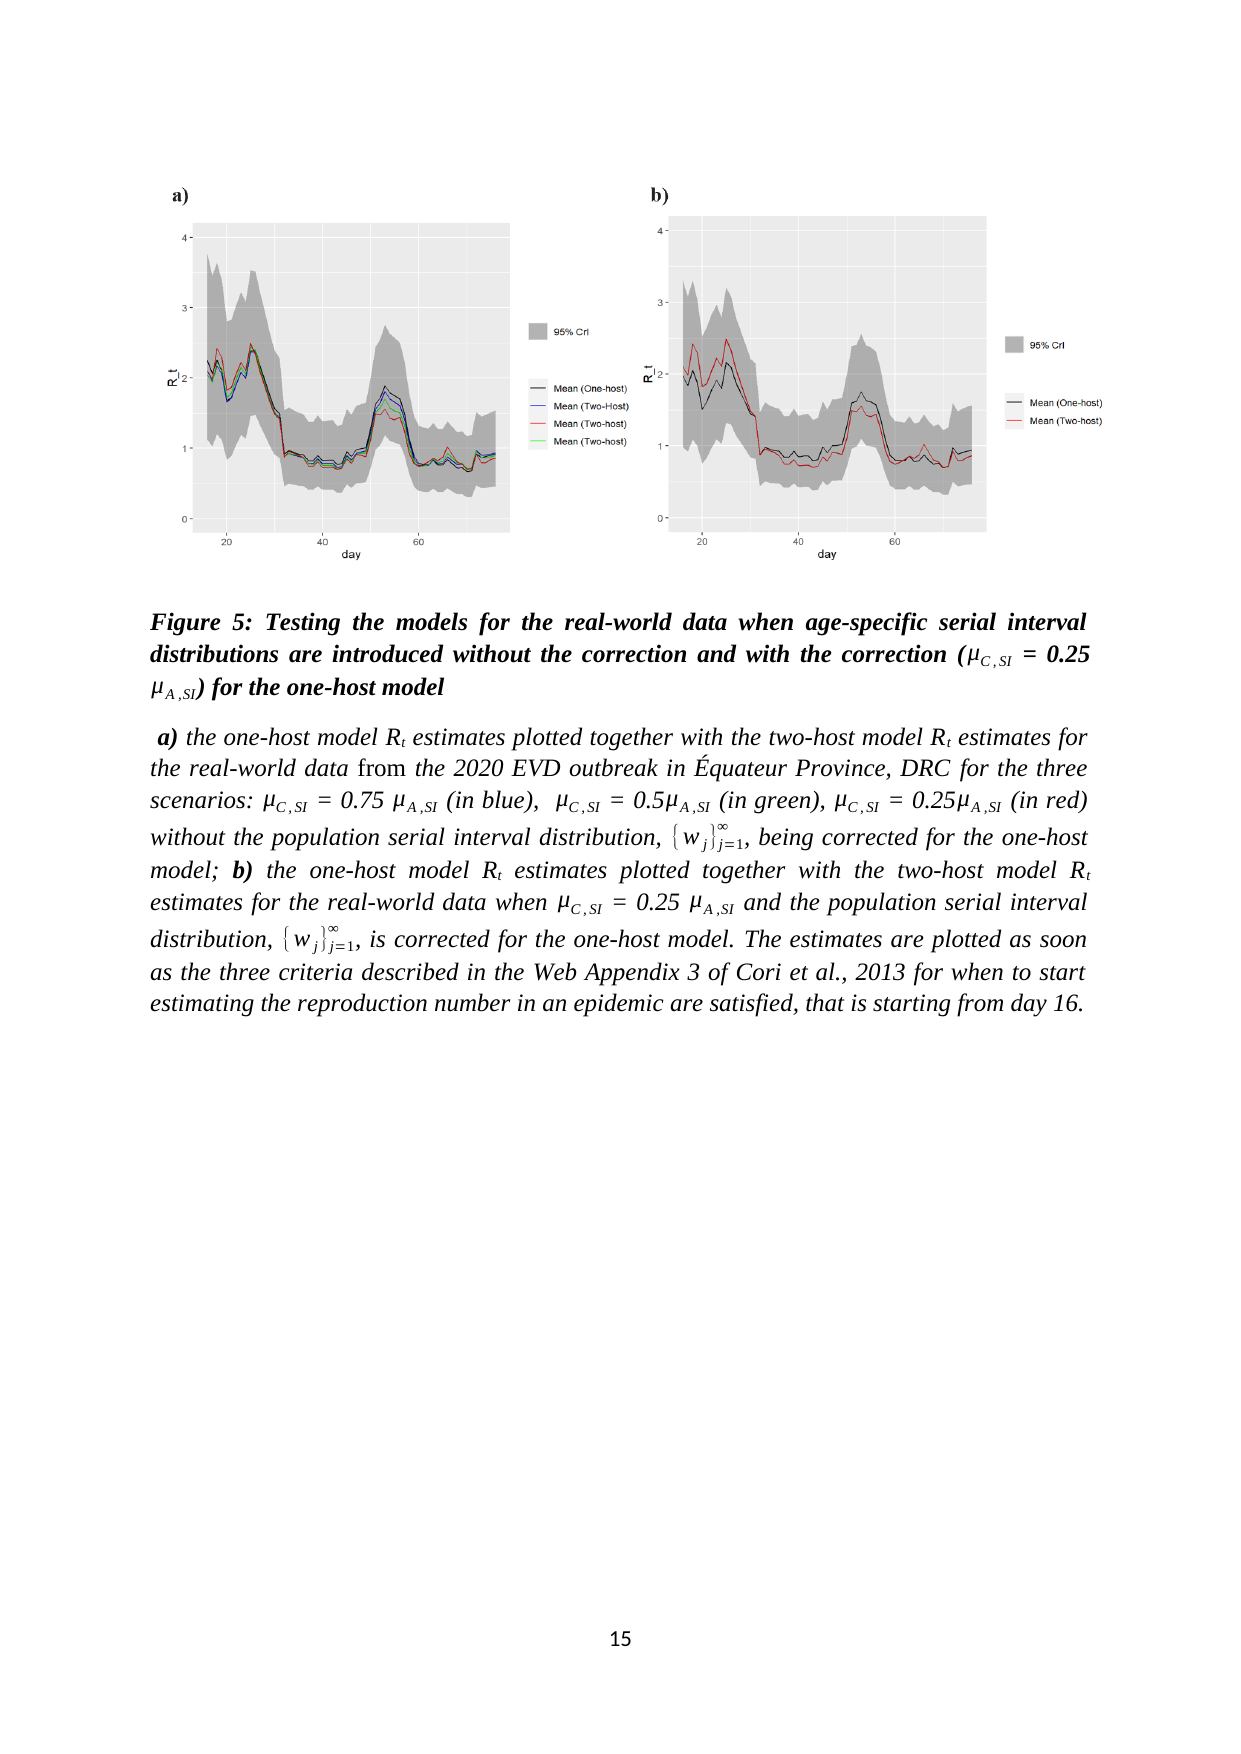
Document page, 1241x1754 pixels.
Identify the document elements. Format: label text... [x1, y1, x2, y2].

text Figure 5: Testing the models for the real-world data when age-specific serial interval distributions are introduced without the correction and with the correction ( = 0.25) for the one-host model [150, 607, 1090, 703]
picture [150, 150, 1107, 589]
text a) the one-host model Rt estimates plotted together with the two-host model Rt estimates for the real-world data from the 2020 EVD outbreak in Équateur Province, DRC for the three scenarios: = 0.75 (in blue), = 0.5 (in green), = 0.25 (in red) without the population serial interval distribution, , being corrected for the one-host model; b) the one-host model Rt estimates plotted together with the two-host model Rt estimates for the real-world data when = 0.25 and the population serial interval distribution, , is corrected for the one-host model. The estimates are plotted as soon as the three criteria described in the Web Appendix 3 of Cori et al., 2013 for when to start estimating the reproduction number in an epidemic are satisfied, that is starting from day 16. [150, 722, 1090, 1017]
